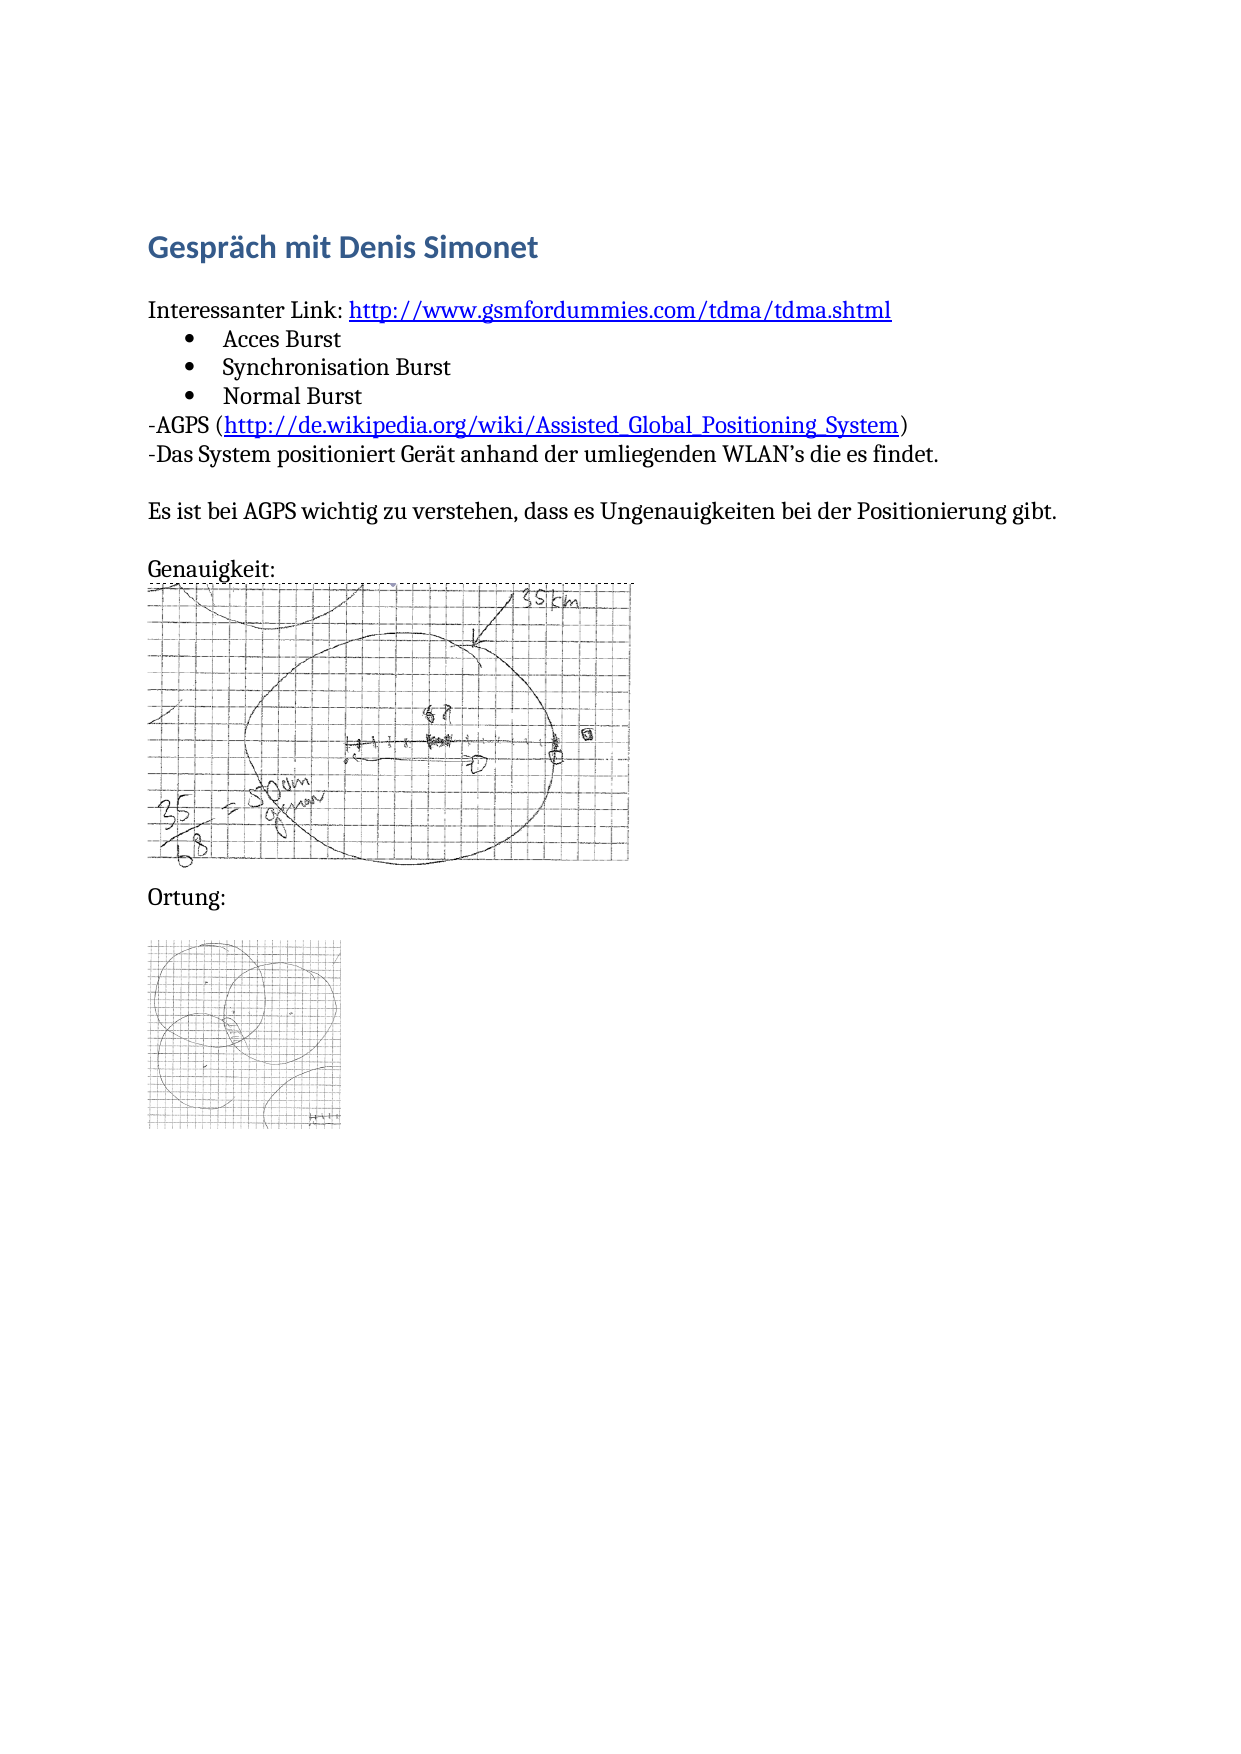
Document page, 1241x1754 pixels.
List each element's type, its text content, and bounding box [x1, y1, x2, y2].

text -AGPS (http://de.wikipedia.org/wiki/Assisted_Global_Positioning_System) [148, 411, 1093, 439]
list Synchronisation Burst [185, 353, 1093, 382]
text Es ist bei AGPS wichtig zu verstehen, dass es Ungenauigkeiten bei der Positionierung gibt. [148, 497, 1093, 526]
text Ortung: [148, 883, 1093, 912]
text Genauigkeit: [148, 554, 1093, 583]
list Acces Burst [185, 324, 1093, 353]
picture [147, 940, 341, 1129]
picture [147, 583, 636, 884]
subtitle Gespräch mit Denis Simonet [148, 226, 1093, 267]
text -Das System positioniert Gerät anhand der umliegenden WLAN’s die es findet. [148, 439, 1093, 468]
text Interessanter Link: http://www.gsmfordummies.com/tdma/tdma.shtml [148, 296, 1093, 324]
list Normal Burst [185, 382, 1093, 411]
